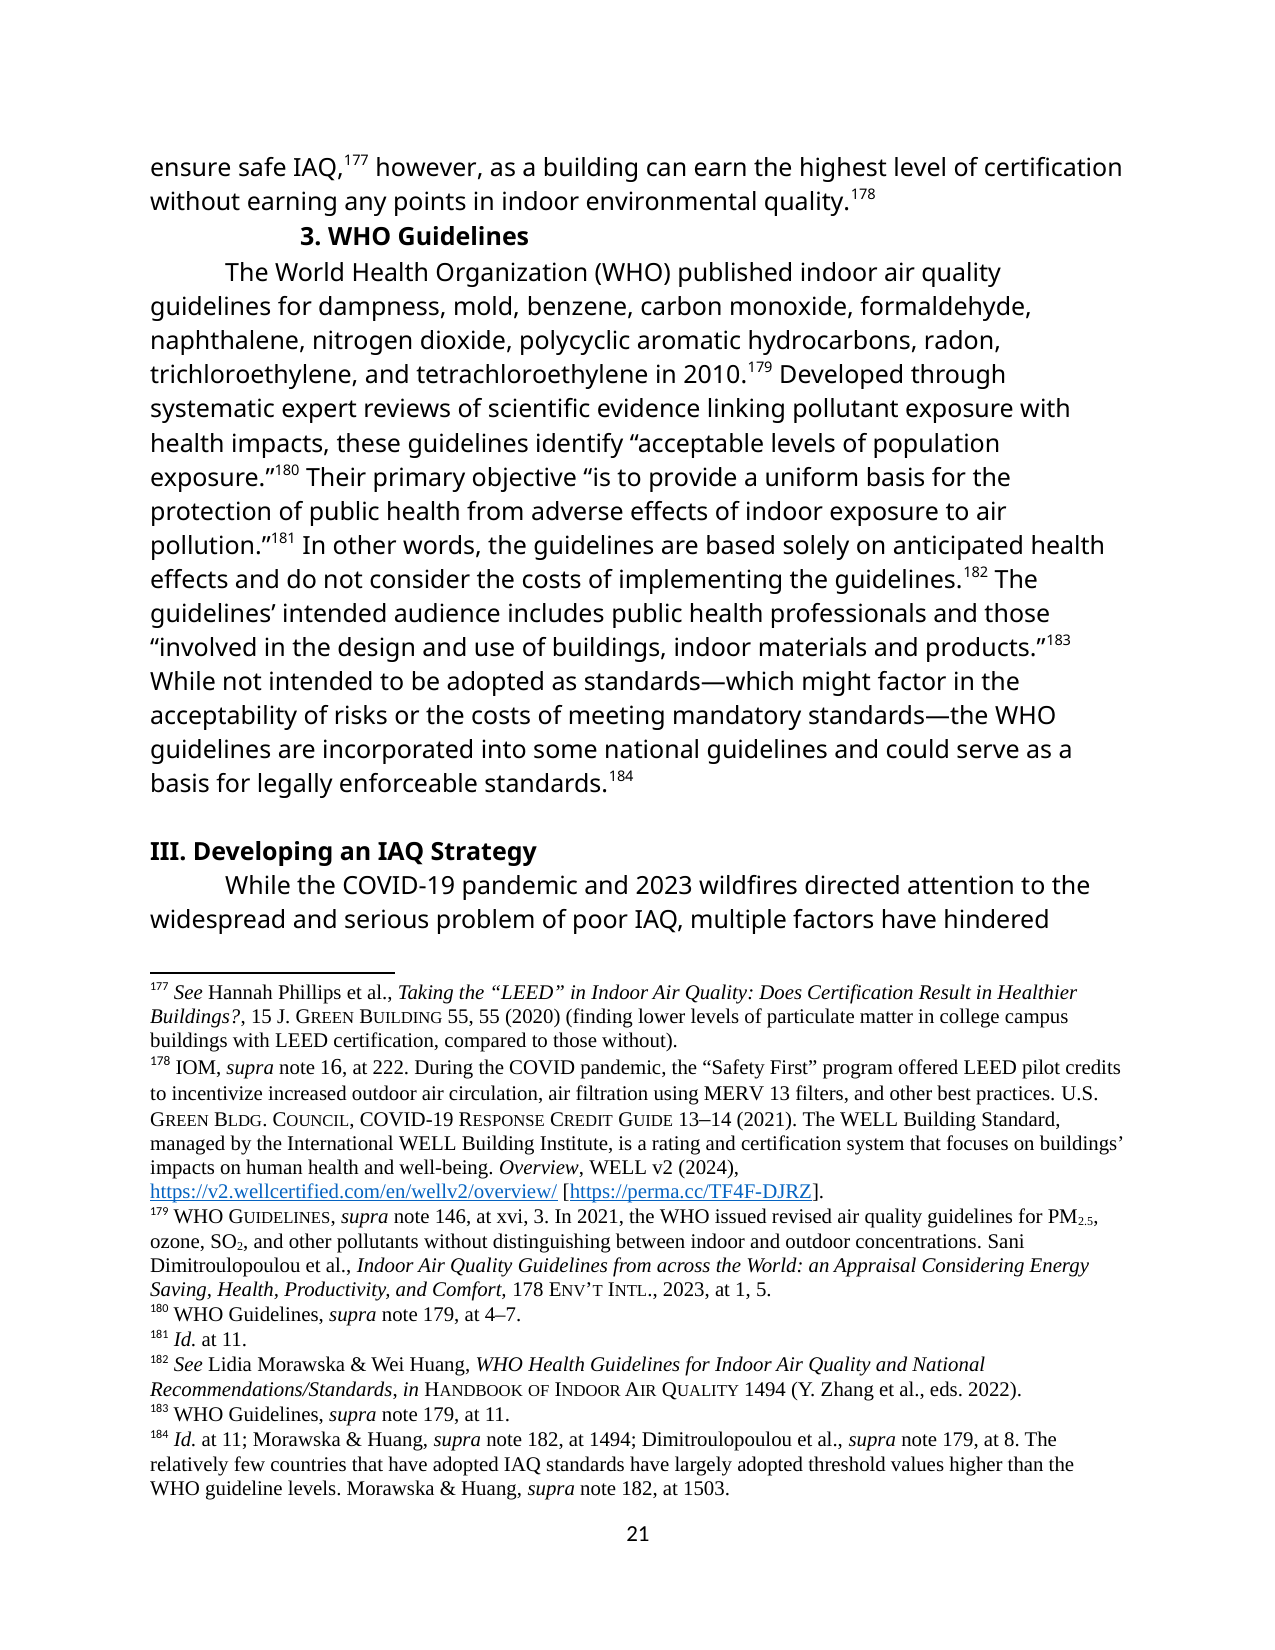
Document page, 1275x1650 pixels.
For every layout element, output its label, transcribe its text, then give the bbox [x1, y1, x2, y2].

text The World Health Organization (WHO) published indoor air quality guidelines for dampness, mold, benzene, carbon monoxide, formaldehyde, naphthalene, nitrogen dioxide, polycyclic aromatic hydrocarbons, radon, trichloroethylene, and tetrachloroethylene in 2010. Developed through systematic expert reviews of scientific evidence linking pollutant exposure with health impacts, these guidelines identify “acceptable levels of population exposure.” Their primary objective “is to provide a uniform basis for the protection of public health from adverse effects of indoor exposure to air pollution.” In other words, the guidelines are based solely on anticipated health effects and do not consider the costs of implementing the guidelines. The guidelines’ intended audience includes public health professionals and those “involved in the design and use of buildings, indoor materials and products.” While not intended to be adopted as standards—which might factor in the acceptability of risks or the costs of meeting mandatory standards—the WHO guidelines are incorporated into some national guidelines and could serve as a basis for legally enforceable standards. [150, 255, 1125, 800]
text Indoor environmental quality—including IAQ—is a basic component of the LEED rating system. Meeting minimum IAQ standards—defined largely by reference to ASHRAE Standard 62.1 “or a local equivalent”—is a prerequisite for certification. In addition, a building can earn points by filtering air or increasing ventilation above minimum standards, using materials that emit low levels of VOCs, developing and implementing an IAQ management plan, or assessing IAQ after construction or during occupancy. LEED certification does not necessarily ensure safe IAQ, however, as a building can earn the highest level of certification without earning any points in indoor environmental quality. [150, 150, 1125, 218]
subtitle III. Developing an IAQ Strategy [150, 834, 1125, 868]
subtitle 3. WHO Guidelines [225, 218, 1125, 252]
text While the COVID-19 pandemic and 2023 wildfires directed attention to the widespread and serious problem of poor IAQ, multiple factors have hindered development of robust federal or state responses. An effective approach to improving IAQ should account for these factors. In addition, efforts to improve IAQ in other countries can serve as reference points for designing IAQ measures in the United States. [150, 868, 1125, 936]
